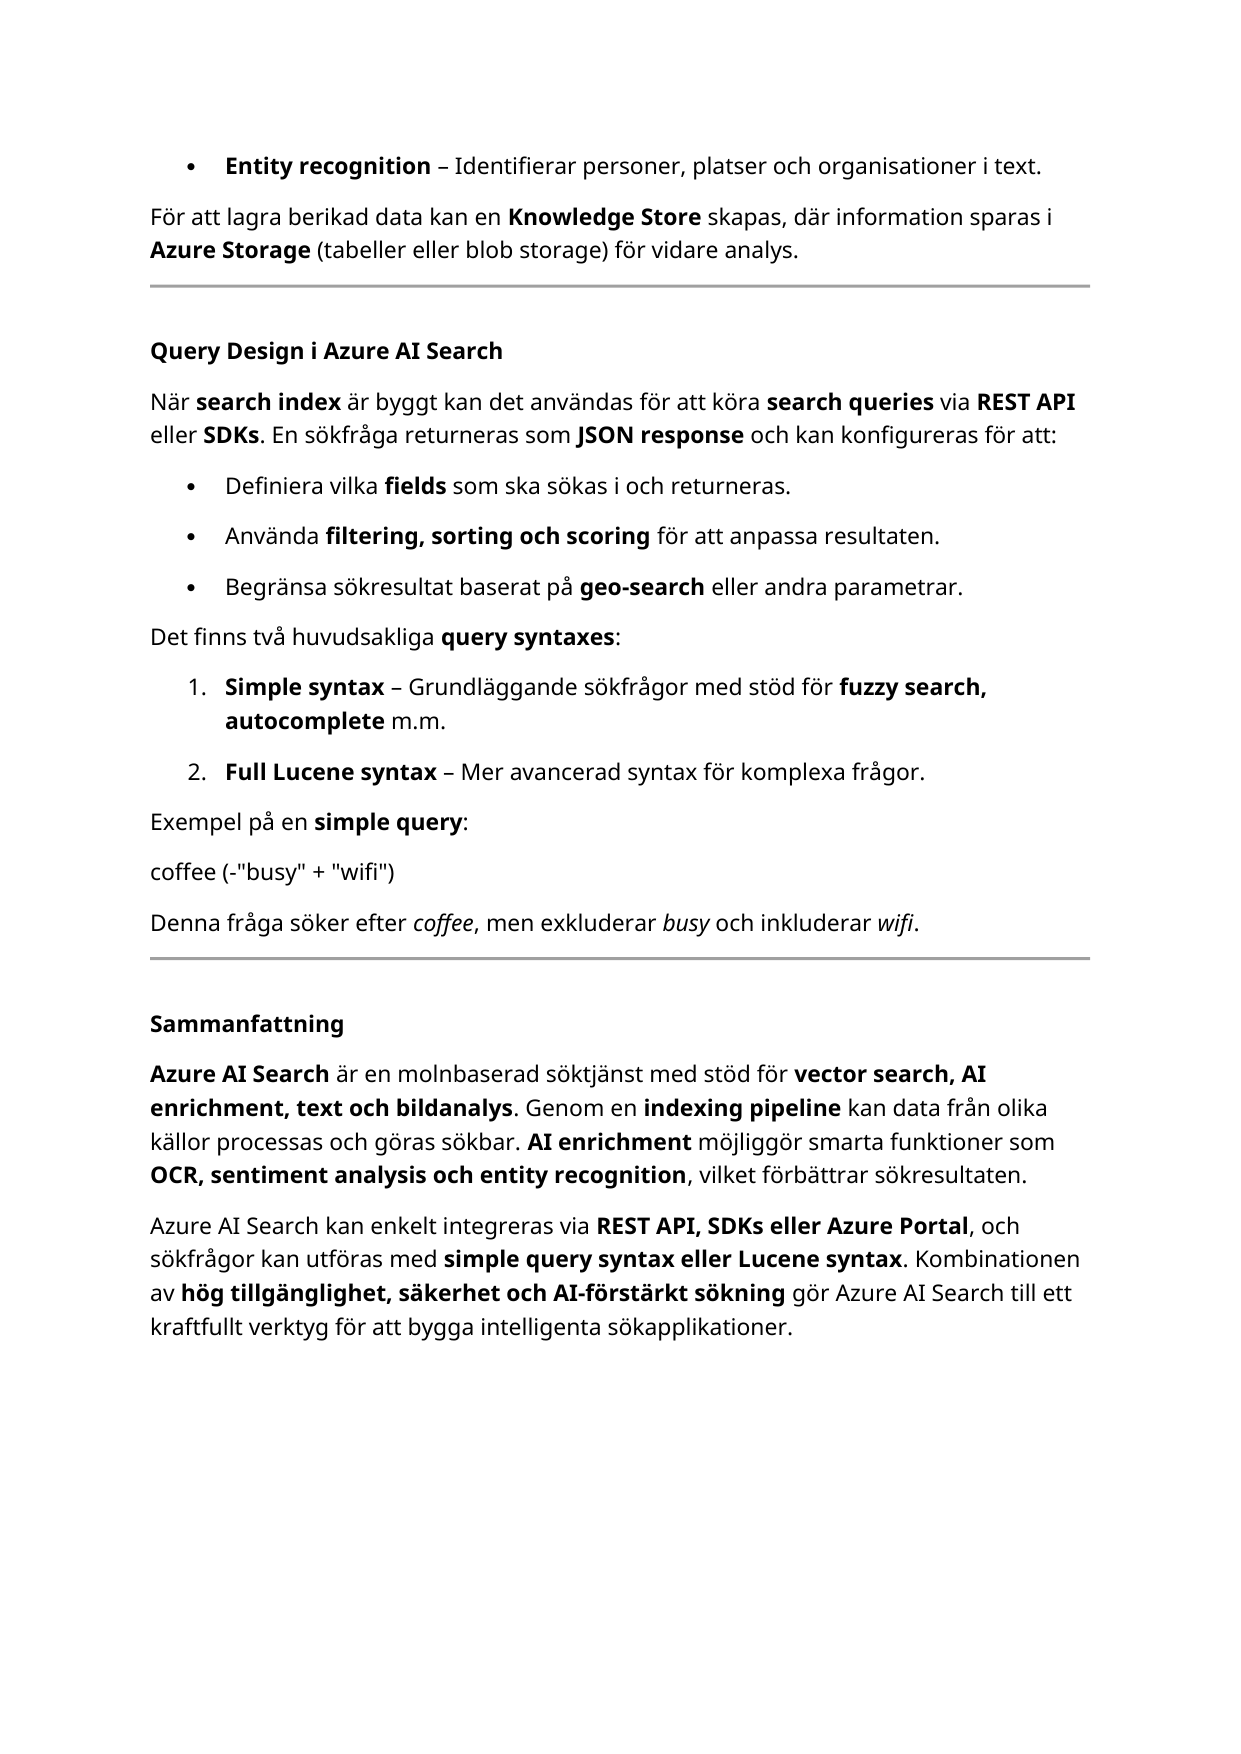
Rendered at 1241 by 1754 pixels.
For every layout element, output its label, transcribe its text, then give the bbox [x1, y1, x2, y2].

text För att lagra berikad data kan en Knowledge Store skapas, där information sparas i Azure Storage (tabeller eller blob storage) för vidare analys. [150, 200, 1090, 265]
text Azure AI Search kan enkelt integreras via REST API, SDKs eller Azure Portal, och sökfrågor kan utföras med simple query syntax eller Lucene syntax. Kombinationen av hög tillgänglighet, säkerhet och AI-förstärkt sökning gör Azure AI Search till ett kraftfullt verktyg för att bygga intelligenta sökapplikationer. [150, 1209, 1090, 1342]
text Sammanfattning [150, 1007, 1090, 1039]
text Exempel på en simple query: [150, 806, 1090, 837]
text Det finns två huvudsakliga query syntaxes: [150, 621, 1090, 652]
list Full Lucene syntax – Mer avancerad syntax för komplexa frågor. [187, 755, 1090, 787]
text Denna fråga söker efter coffee, men exkluderar busy och inkluderar wifi. [150, 907, 1090, 938]
list Entity recognition – Identifierar personer, platser och organisationer i text. [187, 150, 1090, 181]
text Azure AI Search är en molnbaserad söktjänst med stöd för vector search, AI enrichment, text och bildanalys. Genom en indexing pipeline kan data från olika källor processas och göras sökbar. AI enrichment möjliggör smarta funktioner som OCR, sentiment analysis och entity recognition, vilket förbättrar sökresultaten. [150, 1058, 1090, 1190]
list Använda filtering, sorting och scoring för att anpassa resultaten. [187, 520, 1090, 551]
text Query Design i Azure AI Search [150, 335, 1090, 366]
list Simple syntax – Grundläggande sökfrågor med stöd för fuzzy search, autocomplete m.m. [187, 671, 1090, 736]
text coffee (-"busy" + "wifi") [150, 856, 1090, 887]
list Begränsa sökresultat baserat på geo-search eller andra parametrar. [187, 570, 1090, 602]
list Definiera vilka fields som ska sökas i och returneras. [187, 469, 1090, 501]
text När search index är byggt kan det användas för att köra search queries via REST API eller SDKs. En sökfråga returneras som JSON response och kan konfigureras för att: [150, 385, 1090, 450]
